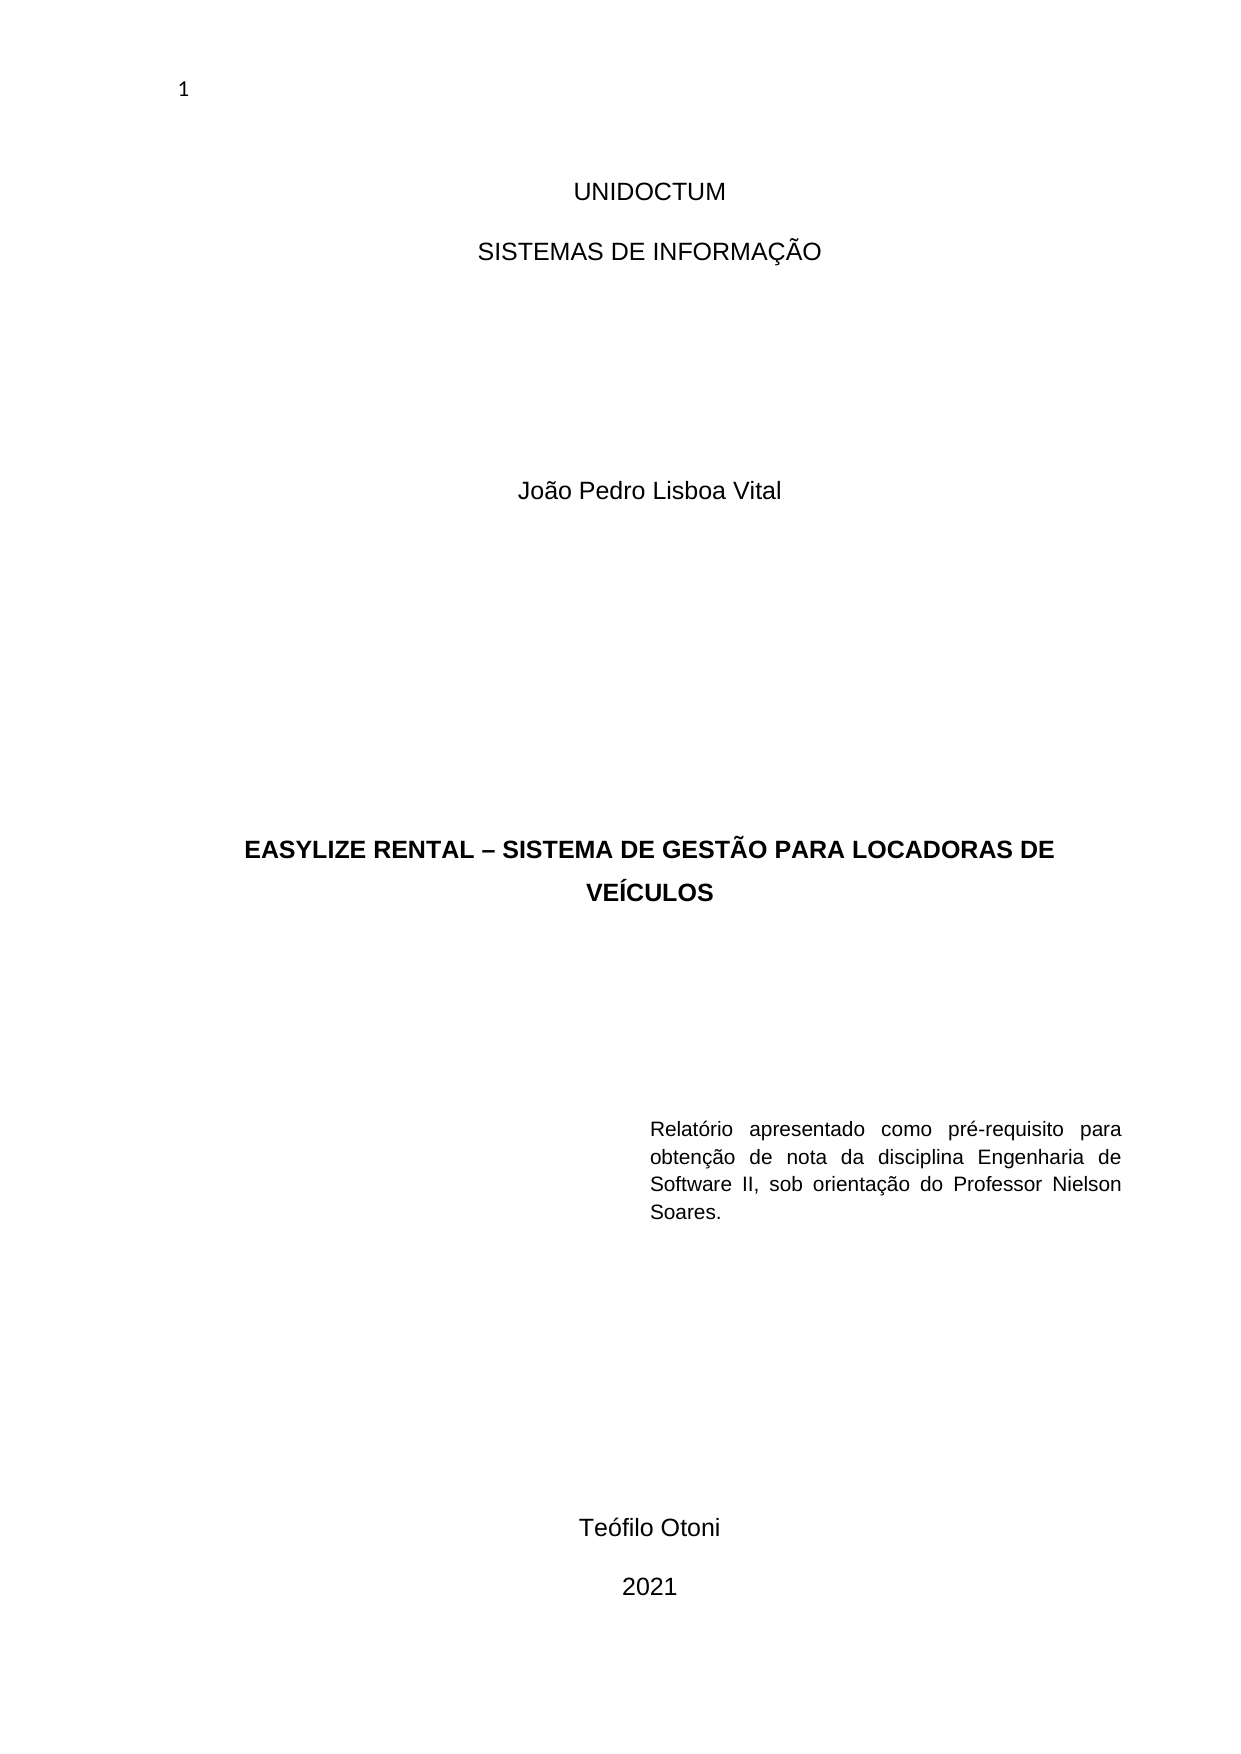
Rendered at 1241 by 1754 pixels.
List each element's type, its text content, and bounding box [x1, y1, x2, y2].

text UNIDOCTUM [177, 177, 1122, 206]
text EASYLIZE RENTAL – SISTEMA DE GESTÃO PARA LOCADORAS DE VEÍCULOS [177, 835, 1122, 907]
text Teófilo Otoni [177, 1512, 1122, 1541]
text 2021 [177, 1572, 1122, 1601]
text João Pedro Lisboa Vital [177, 476, 1122, 505]
text SISTEMAS DE INFORMAÇÃO [177, 237, 1122, 266]
text Relatório apresentado como pré-requisito para obtenção de nota da disciplina Engenharia de Software II, sob orientação do Professor Nielson Soares. [650, 1117, 1122, 1224]
